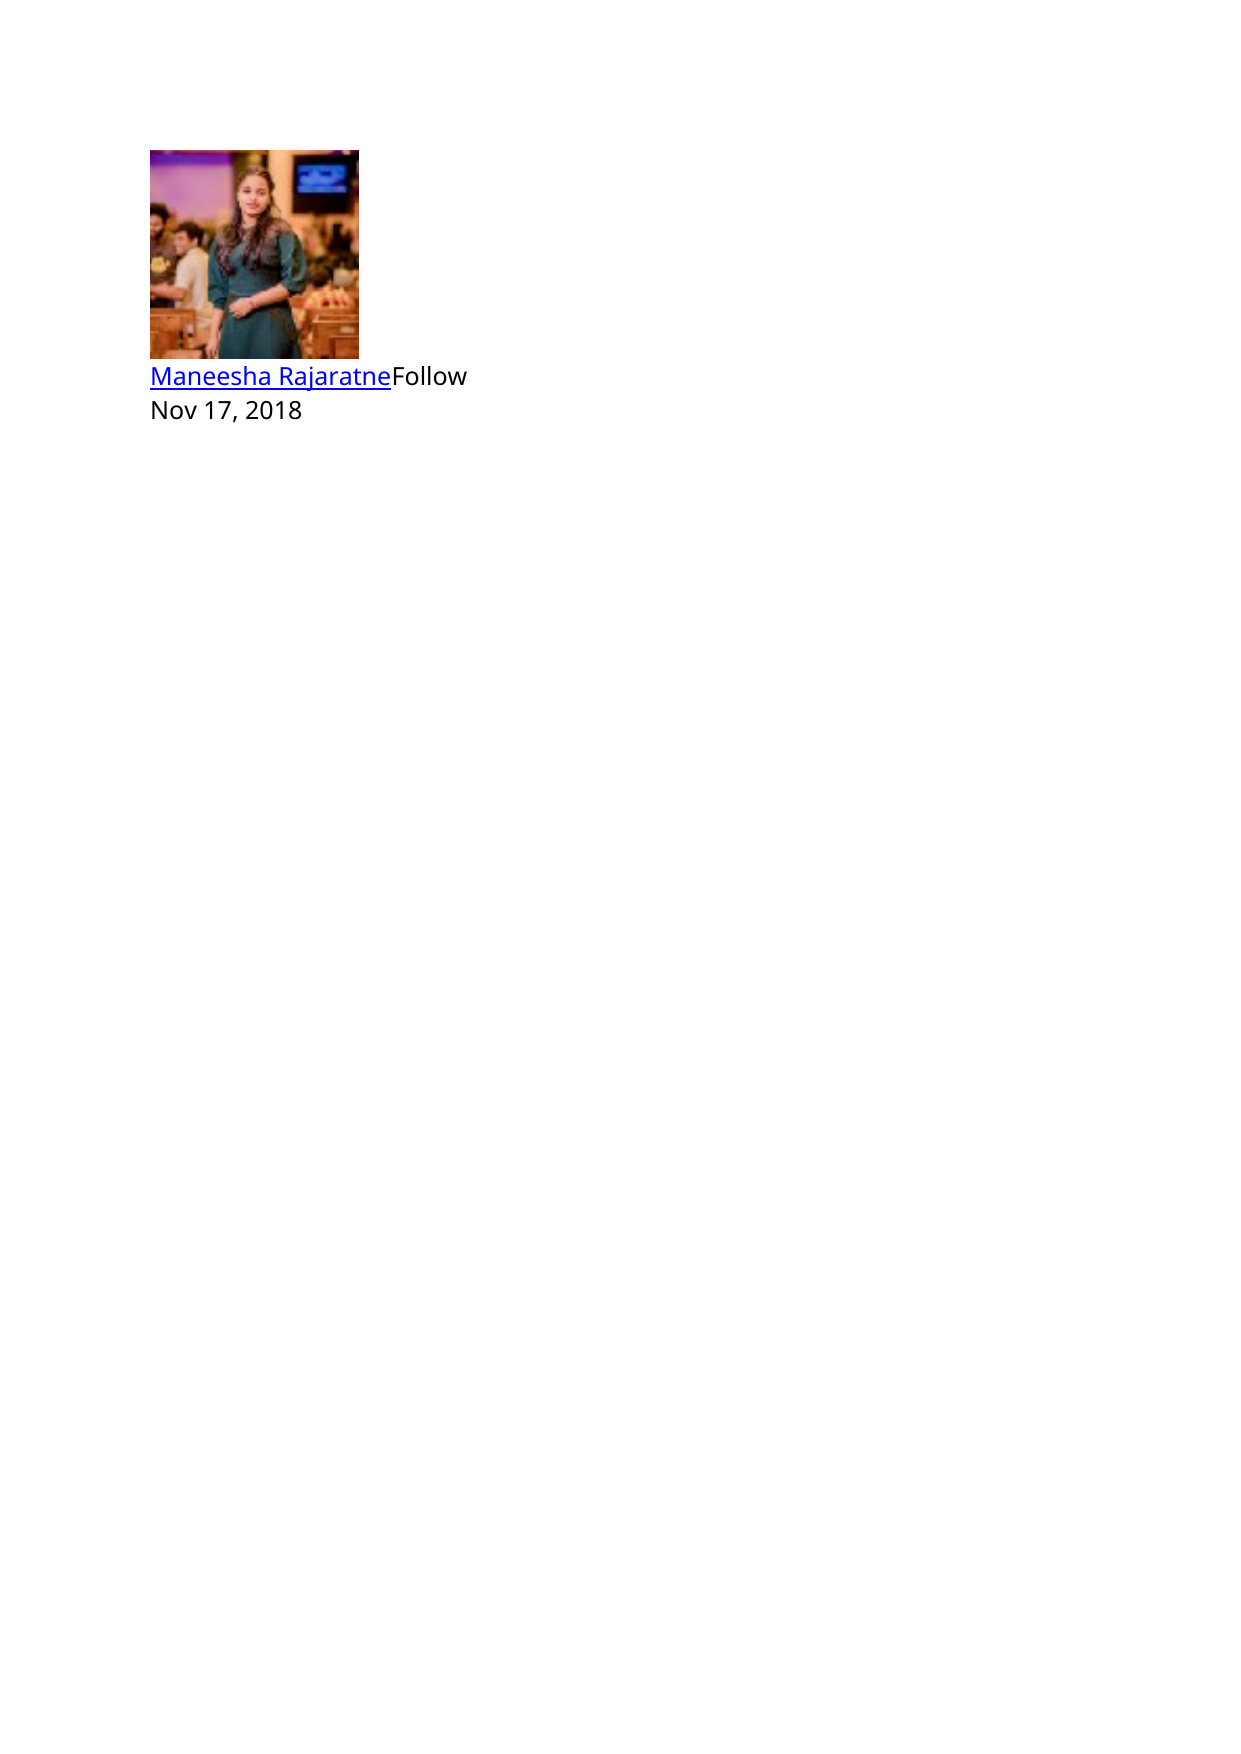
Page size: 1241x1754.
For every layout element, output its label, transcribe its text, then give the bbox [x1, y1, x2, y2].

picture [150, 150, 359, 359]
text Nov 17, 2018 [150, 393, 1090, 427]
text Maneesha RajaratneFollow [150, 359, 1090, 393]
